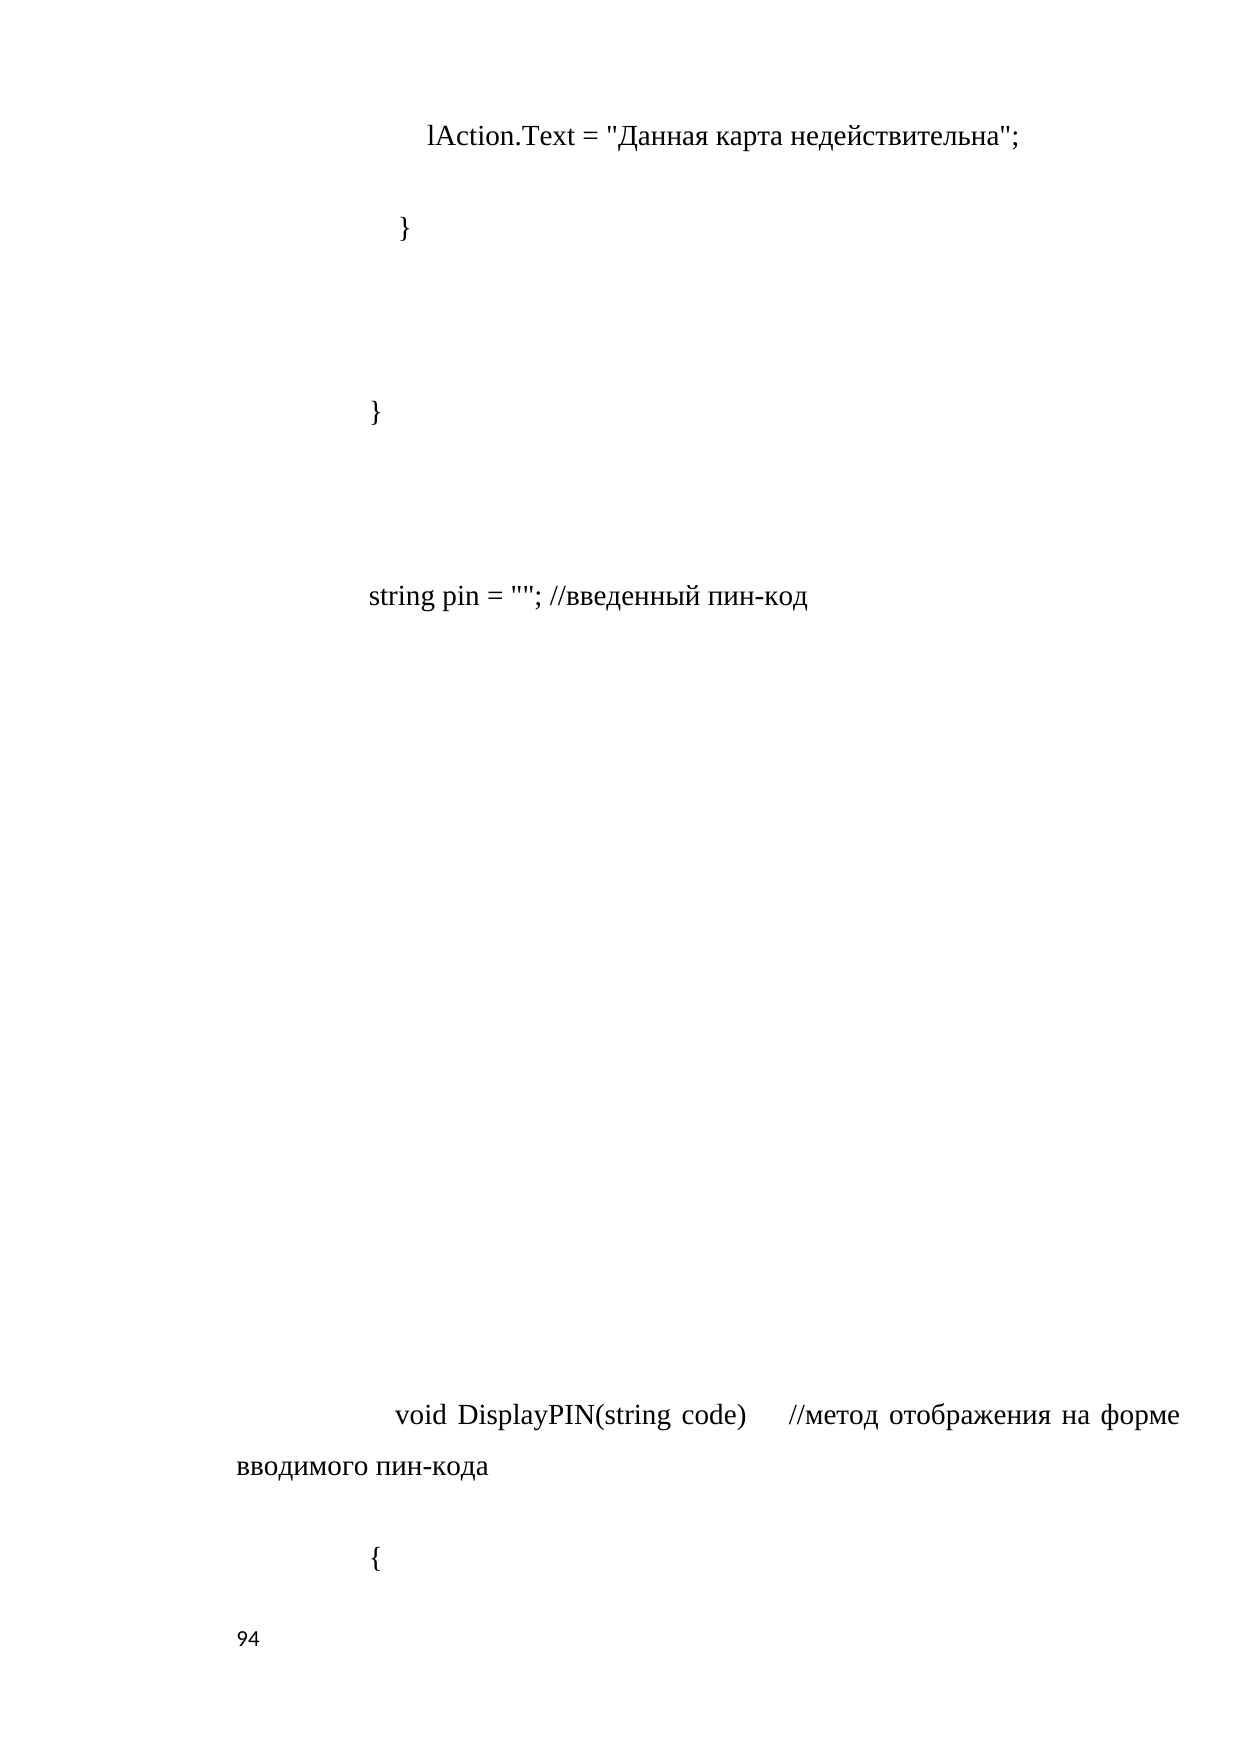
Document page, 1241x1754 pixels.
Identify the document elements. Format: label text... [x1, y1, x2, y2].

text void DisplayPIN(string code) //метод отображения на форме вводимого пин-кода [236, 1397, 1181, 1481]
text { [236, 1540, 1181, 1573]
text } [236, 210, 1181, 244]
text lAction.Text = "Данная карта недействительна"; [236, 118, 1181, 152]
text } [236, 394, 1181, 428]
text string pin = ""; //введенный пин-код [236, 578, 1181, 612]
